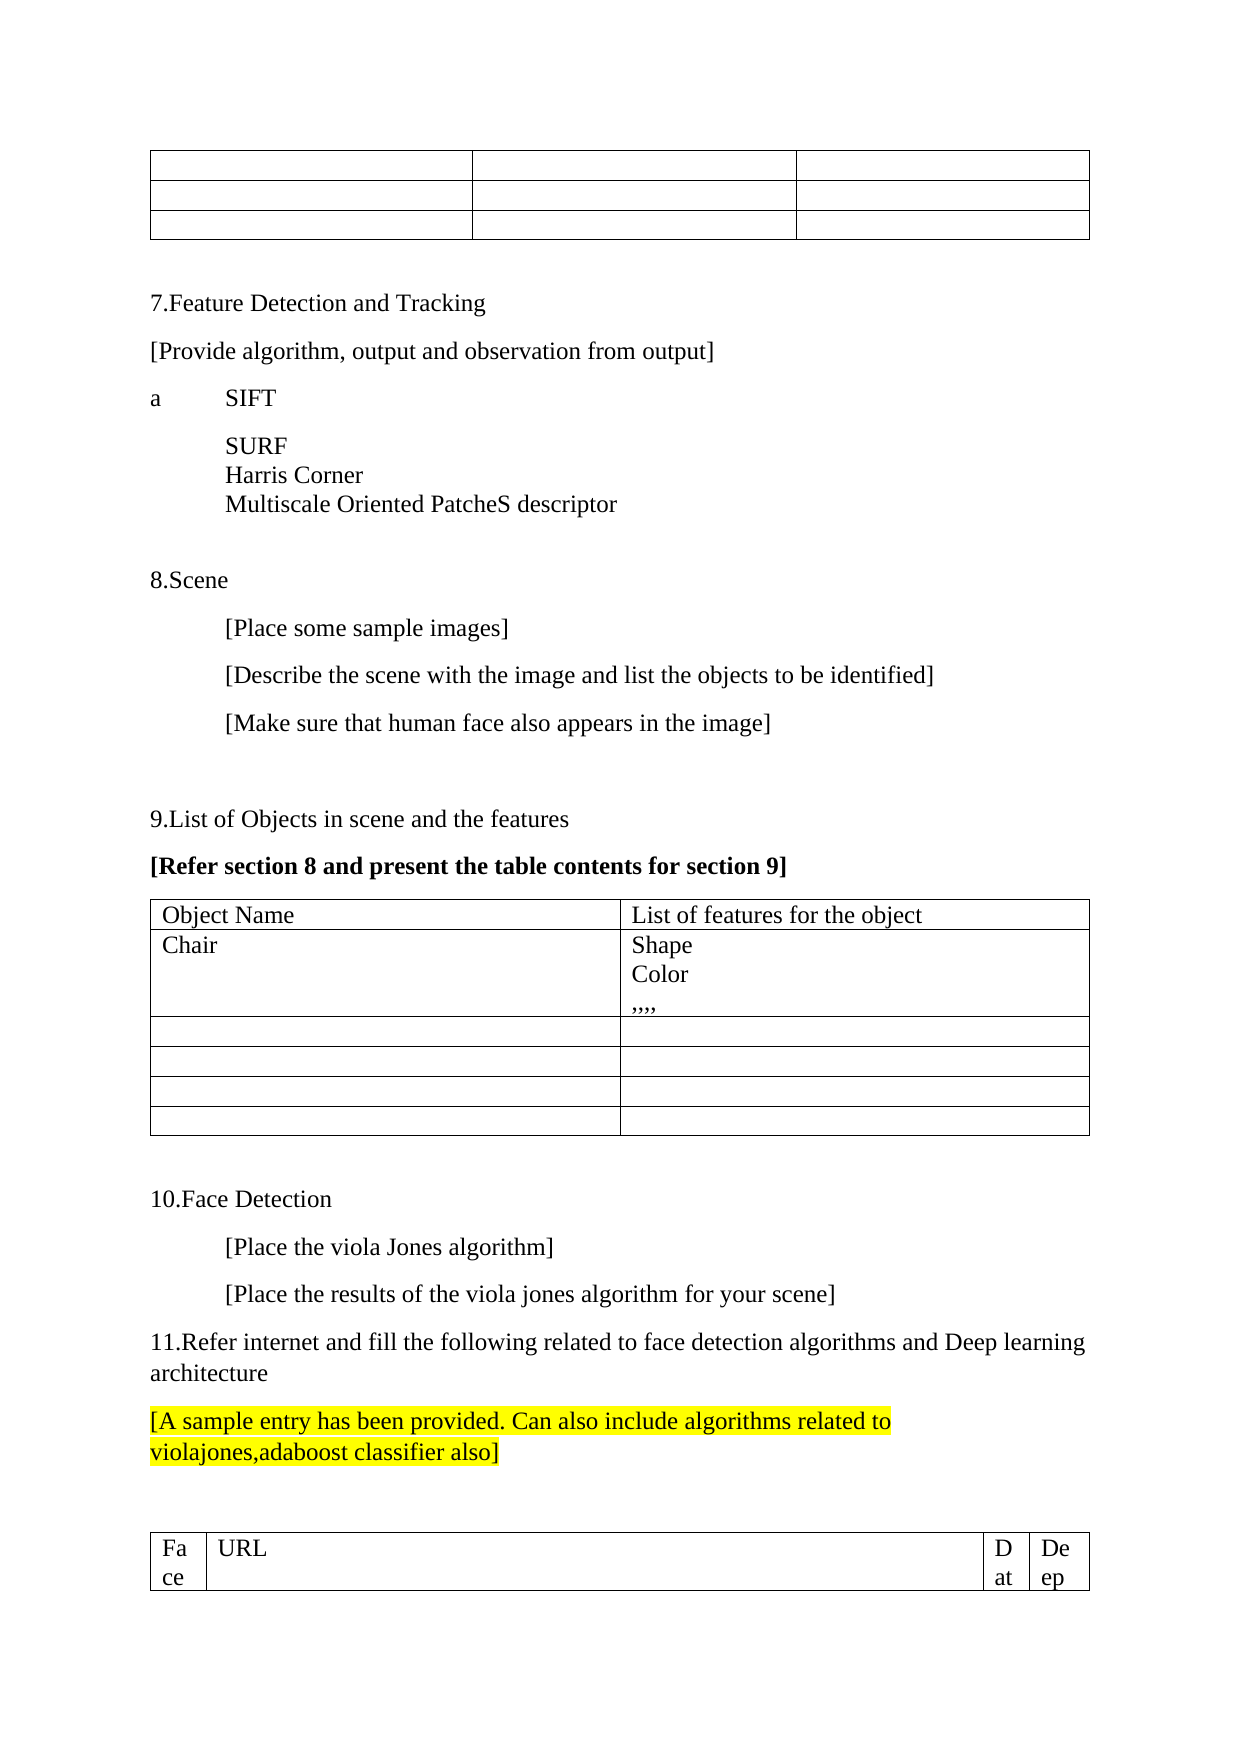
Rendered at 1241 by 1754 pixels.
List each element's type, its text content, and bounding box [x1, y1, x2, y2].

table_header Deep learning architecture [1030, 1533, 1089, 1590]
text [A sample entry has been provided. Can also include algorithms related to violajones,adaboost classifier also] [150, 1406, 1090, 1466]
table_cell [151, 181, 472, 209]
table_header URL [207, 1533, 983, 1590]
table_cell [621, 1017, 1089, 1046]
table_cell [151, 1077, 620, 1106]
table_header List of features for the object [621, 900, 1089, 929]
table_cell [151, 1047, 620, 1076]
text 8.Scene [150, 565, 1090, 594]
table_cell [621, 1047, 1089, 1076]
text [Describe the scene with the image and list the objects to be identified] [150, 661, 1090, 689]
text 9.List of Objects in scene and the features [150, 804, 1090, 832]
text [Place the viola Jones algorithm] [150, 1232, 1090, 1261]
table_cell Shape Color ,,,, [621, 930, 1089, 1016]
table_cell [151, 1107, 620, 1135]
text 10.Face Detection [150, 1184, 1090, 1213]
table_header Face Detection Algorithm [151, 1533, 206, 1590]
table_cell [473, 211, 796, 239]
text [Place the results of the viola jones algorithm for your scene] [150, 1279, 1090, 1308]
table_cell [473, 151, 796, 180]
table_header Object Name [151, 900, 620, 929]
text [Place some sample images] [150, 613, 1090, 642]
text Harris Corner [150, 460, 1090, 489]
text 7.Feature Detection and Tracking [150, 288, 1090, 317]
table_cell [151, 1017, 620, 1046]
table_cell [797, 211, 1089, 239]
table_header Dataset [984, 1533, 1029, 1590]
text [Provide algorithm, output and observation from output] [150, 336, 1090, 364]
table_cell [151, 211, 472, 239]
table_cell [797, 151, 1089, 180]
table_cell [621, 1077, 1089, 1106]
table_cell [151, 151, 472, 180]
table_cell [797, 181, 1089, 209]
table_cell [621, 1107, 1089, 1135]
text SURF [150, 431, 1090, 460]
text [Make sure that human face also appears in the image] [150, 708, 1090, 737]
text Multiscale Oriented PatcheS descriptor [150, 489, 1090, 517]
table_cell Chair [151, 930, 620, 1016]
table_cell [473, 181, 796, 209]
text [Refer section 8 and present the table contents for section 9] [150, 851, 1090, 880]
text a SIFT [150, 383, 1090, 412]
text 11.Refer internet and fill the following related to face detection algorithms and Deep learning architecture [150, 1327, 1090, 1387]
